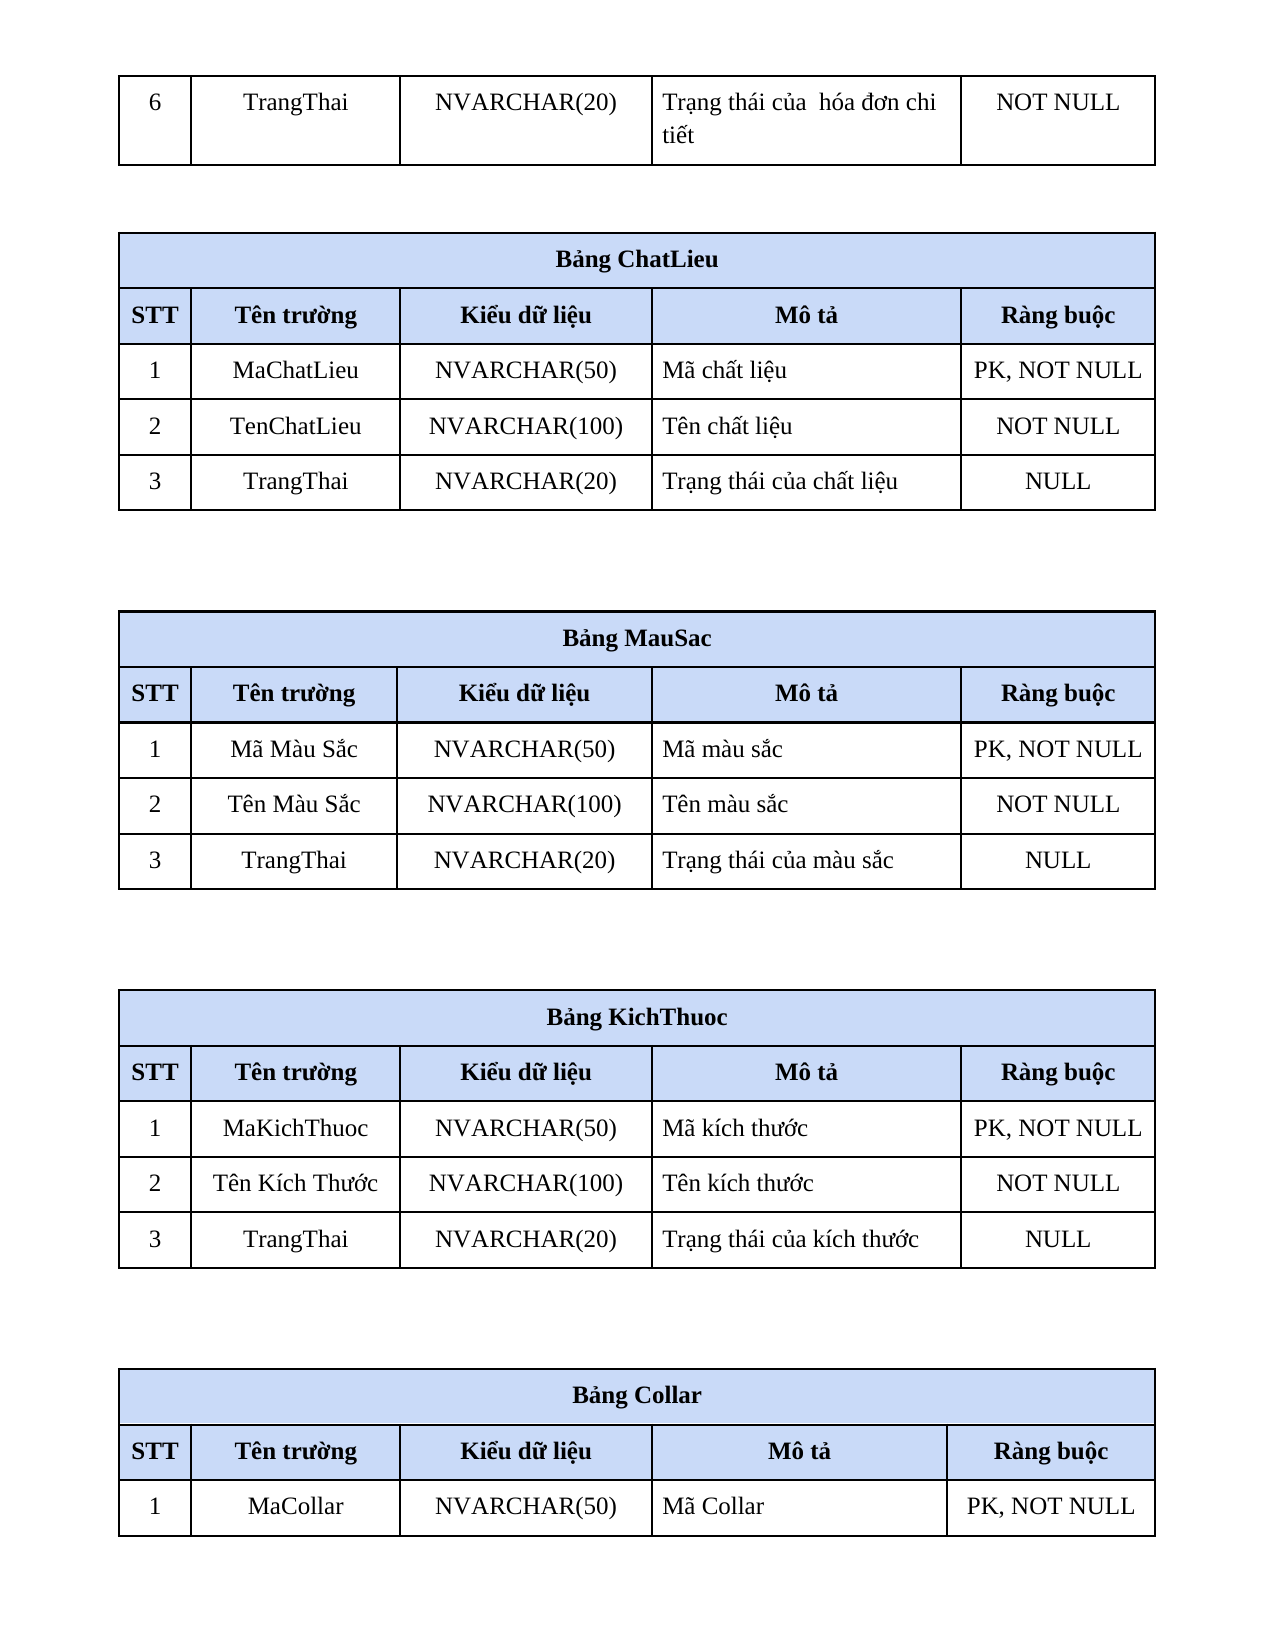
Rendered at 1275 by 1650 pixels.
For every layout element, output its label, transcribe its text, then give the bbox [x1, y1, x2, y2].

table_cell Tên trường [192, 1426, 399, 1479]
table_cell Mô tả [653, 1426, 946, 1479]
table_cell Tên Màu Sắc [192, 779, 396, 832]
table_header Bảng MauSac [120, 613, 1154, 666]
table_cell NVARCHAR(100) [401, 1158, 651, 1211]
table_header Bảng ChatLieu [120, 234, 1154, 287]
table_cell Tên trường [192, 289, 399, 343]
table_cell 1 [120, 1481, 190, 1534]
table_cell MaChatLieu [192, 345, 399, 398]
table_cell Tên kích thước [653, 1158, 960, 1211]
table_cell Tên chất liệu [653, 400, 960, 454]
table_cell NOT NULL [962, 400, 1154, 454]
table_cell NVARCHAR(20) [401, 1213, 651, 1267]
table_cell Kiểu dữ liệu [398, 668, 651, 721]
table_cell 2 [120, 779, 190, 832]
table_cell NVARCHAR(50) [401, 1481, 651, 1534]
table_cell 3 [120, 456, 190, 509]
table_cell NVARCHAR(20) [398, 835, 651, 888]
table_header Bảng KichThuoc [120, 991, 1154, 1045]
table_cell NVARCHAR(20) [401, 456, 651, 509]
table_cell NVARCHAR(20) [401, 77, 651, 163]
table_cell 2 [120, 400, 190, 454]
table_cell Ràng buộc [962, 1047, 1154, 1100]
table_cell NVARCHAR(50) [401, 345, 651, 398]
table_cell NOT NULL [962, 1158, 1154, 1211]
table_cell MaCollar [192, 1481, 399, 1534]
table_cell TrangThai [192, 1213, 399, 1267]
table_cell TrangThai [192, 456, 399, 509]
table_cell TrangThai [192, 77, 399, 163]
table_cell STT [120, 1426, 190, 1479]
table_cell PK, NOT NULL [962, 724, 1154, 777]
table_cell Tên trường [192, 1047, 399, 1100]
table_cell Mã kích thước [653, 1102, 960, 1156]
table_cell NULL [962, 835, 1154, 888]
table_cell STT [120, 289, 190, 343]
table_cell Kiểu dữ liệu [401, 289, 651, 343]
table_cell NOT NULL [962, 77, 1154, 163]
table_cell STT [120, 1047, 190, 1100]
table_cell 3 [120, 835, 190, 888]
table_cell STT [120, 668, 190, 721]
table_cell Tên trường [192, 668, 396, 721]
table_cell NULL [962, 456, 1154, 509]
table_cell PK, NOT NULL [948, 1481, 1154, 1534]
table_header Bảng Collar [120, 1370, 1154, 1423]
table_cell Ràng buộc [962, 289, 1154, 343]
table_cell NVARCHAR(50) [398, 724, 651, 777]
table_cell 3 [120, 1213, 190, 1267]
table_cell NVARCHAR(50) [401, 1102, 651, 1156]
table_cell Mã Màu Sắc [192, 724, 396, 777]
table_cell Trạng thái của màu sắc [653, 835, 960, 888]
table_cell TrangThai [192, 835, 396, 888]
table_cell NULL [962, 1213, 1154, 1267]
table_cell Ràng buộc [962, 668, 1154, 721]
table_cell Mô tả [653, 289, 960, 343]
table_cell 2 [120, 1158, 190, 1211]
table_cell Kiểu dữ liệu [401, 1426, 651, 1479]
table_cell Trạng thái của hóa đơn chi tiết [653, 77, 960, 163]
table_cell Trạng thái của chất liệu [653, 456, 960, 509]
table_cell Mô tả [653, 668, 960, 721]
table_cell NVARCHAR(100) [398, 779, 651, 832]
table_cell PK, NOT NULL [962, 345, 1154, 398]
table_cell TenChatLieu [192, 400, 399, 454]
table_cell Mã chất liệu [653, 345, 960, 398]
table_cell 1 [120, 1102, 190, 1156]
table_cell NVARCHAR(100) [401, 400, 651, 454]
table_cell Mô tả [653, 1047, 960, 1100]
table_cell Tên màu sắc [653, 779, 960, 832]
table_cell Tên Kích Thước [192, 1158, 399, 1211]
table_cell Mã Collar [653, 1481, 946, 1534]
table_cell 1 [120, 345, 190, 398]
table_cell Trạng thái của kích thước [653, 1213, 960, 1267]
table_cell 6 [120, 77, 190, 163]
table_cell Mã màu sắc [653, 724, 960, 777]
table_cell Ràng buộc [948, 1426, 1154, 1479]
table_cell NOT NULL [962, 779, 1154, 832]
table_cell MaKichThuoc [192, 1102, 399, 1156]
table_cell Kiểu dữ liệu [401, 1047, 651, 1100]
table_cell PK, NOT NULL [962, 1102, 1154, 1156]
table_cell 1 [120, 724, 190, 777]
